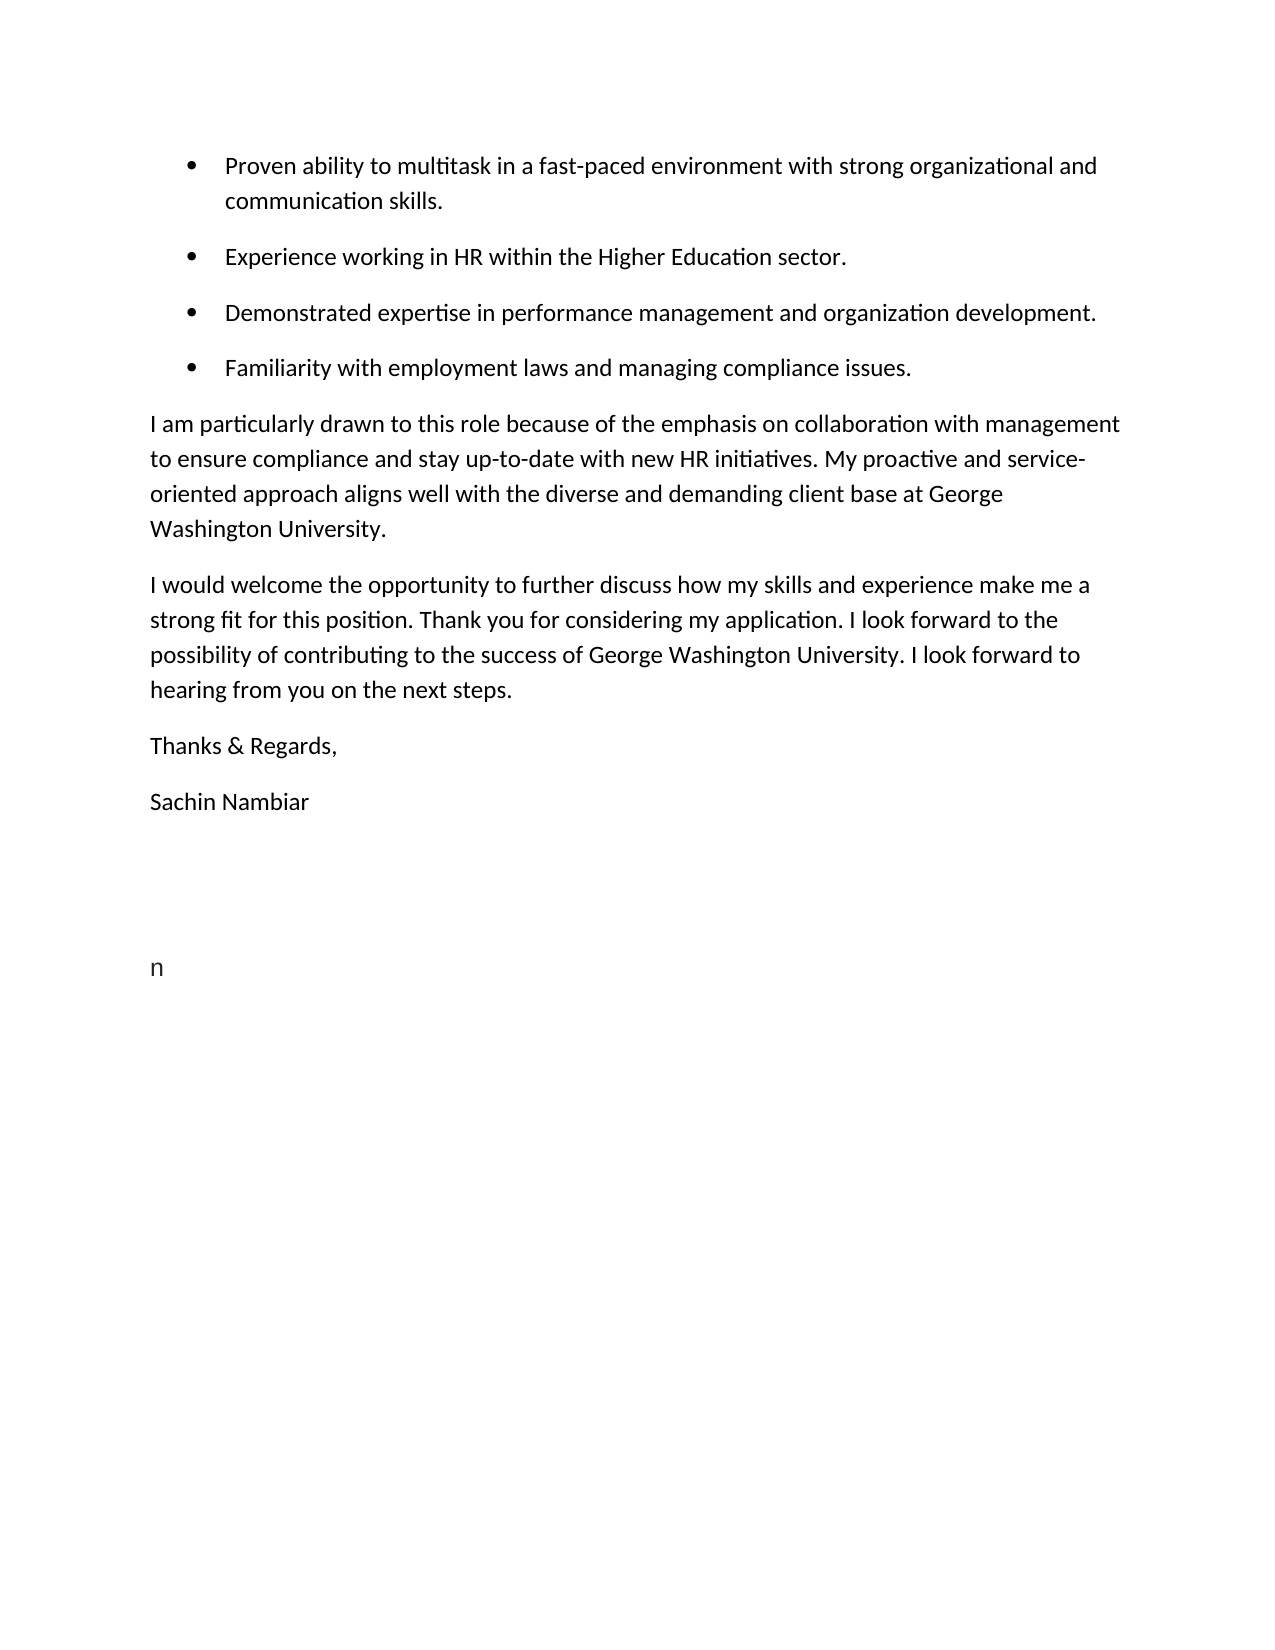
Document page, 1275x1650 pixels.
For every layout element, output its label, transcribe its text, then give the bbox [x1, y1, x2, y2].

list Demonstrated expertise in performance management and organization development. [187, 297, 1125, 327]
list Proven ability to multitask in a fast-paced environment with strong organizational and communication skills. [187, 150, 1125, 216]
text I am particularly drawn to this role because of the emphasis on collaboration with management to ensure compliance and stay up-to-date with new HR initiatives. My proactive and service-oriented approach aligns well with the diverse and demanding client base at George Washington University. [150, 408, 1125, 544]
text I would welcome the opportunity to further discuss how my skills and experience make me a strong fit for this position. Thank you for considering my application. I look forward to the possibility of contributing to the success of George Washington University. I look forward to hearing from you on the next steps. [150, 569, 1125, 705]
list Experience working in HR within the Higher Education sector. [187, 241, 1125, 271]
text Thanks & Regards, [150, 730, 1125, 761]
text n [150, 953, 1125, 982]
list Familiarity with employment laws and managing compliance issues. [187, 352, 1125, 383]
text Sachin Nambiar [150, 786, 1125, 816]
